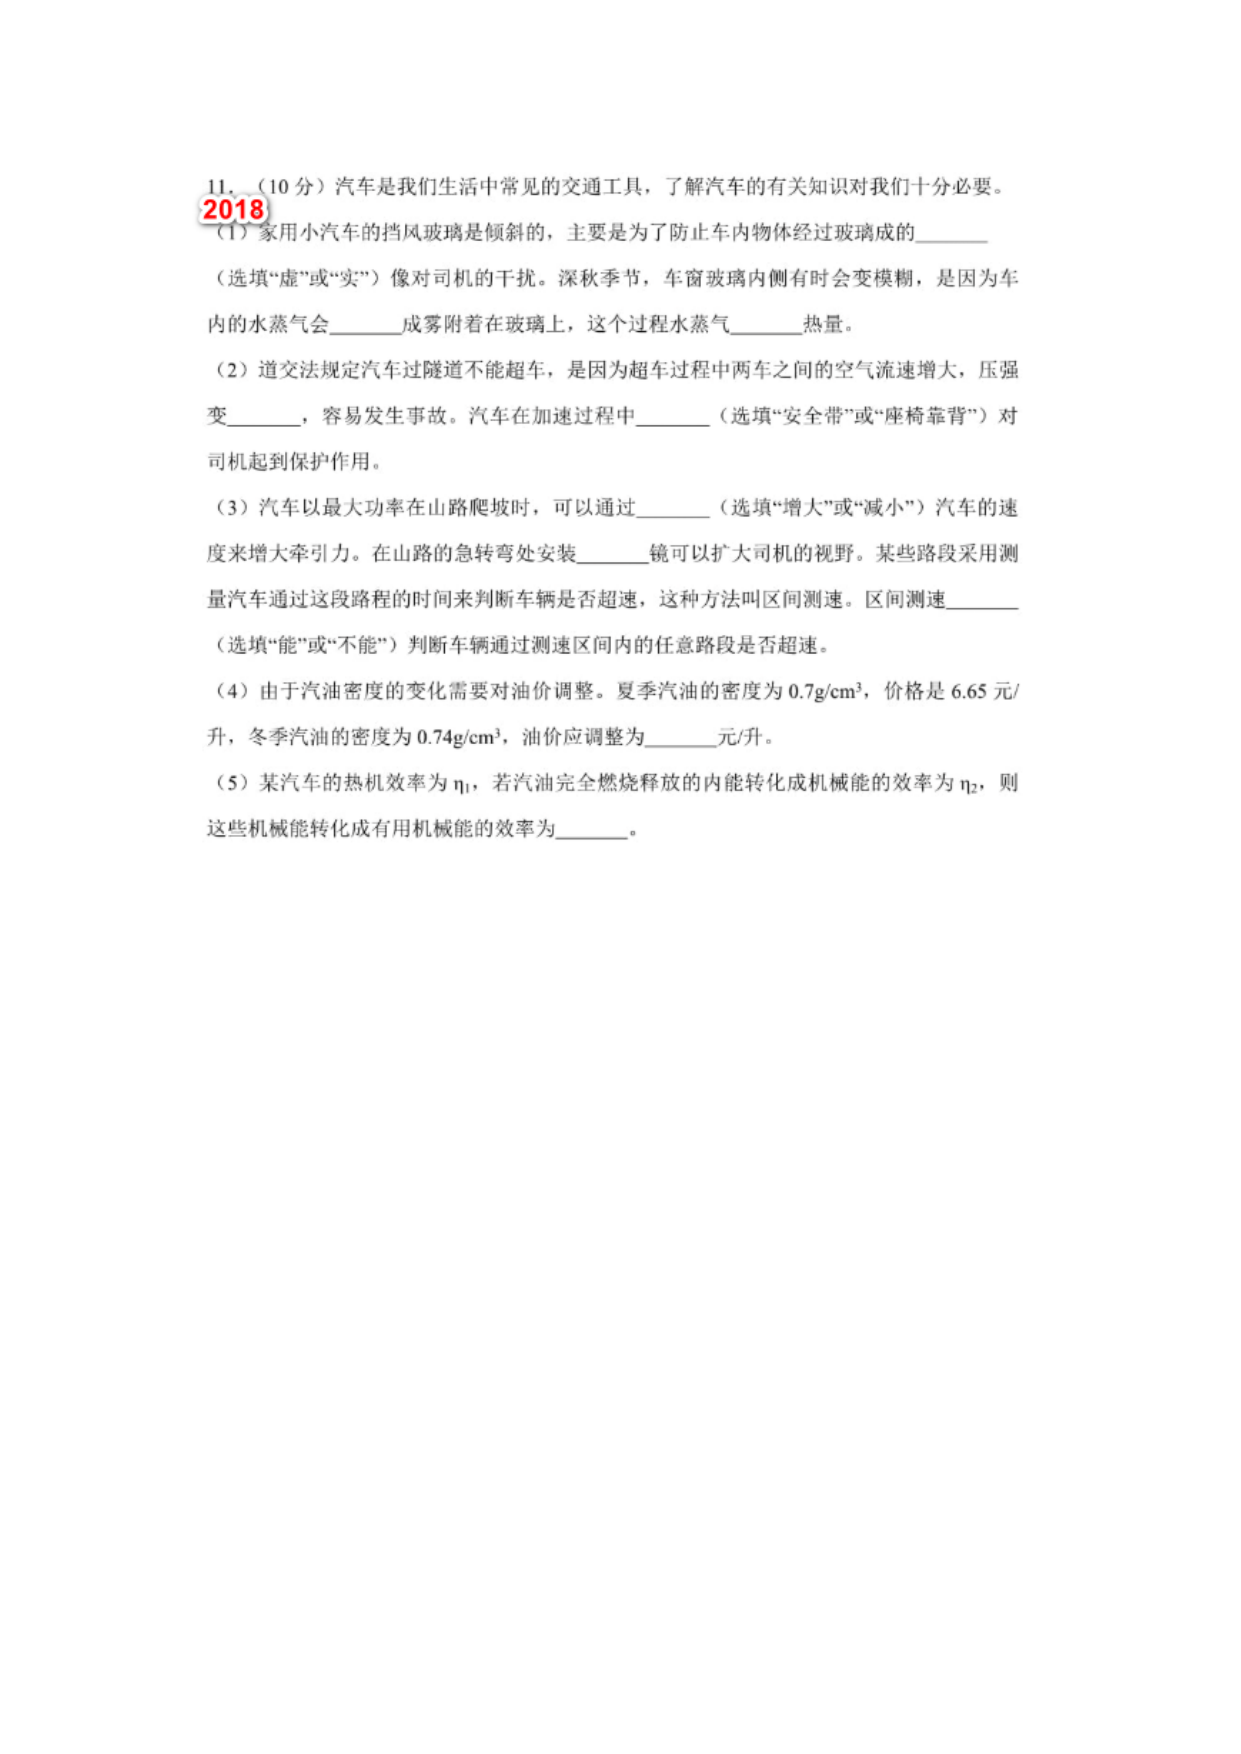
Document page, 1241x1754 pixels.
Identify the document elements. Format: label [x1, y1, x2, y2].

picture [187, 162, 1052, 854]
